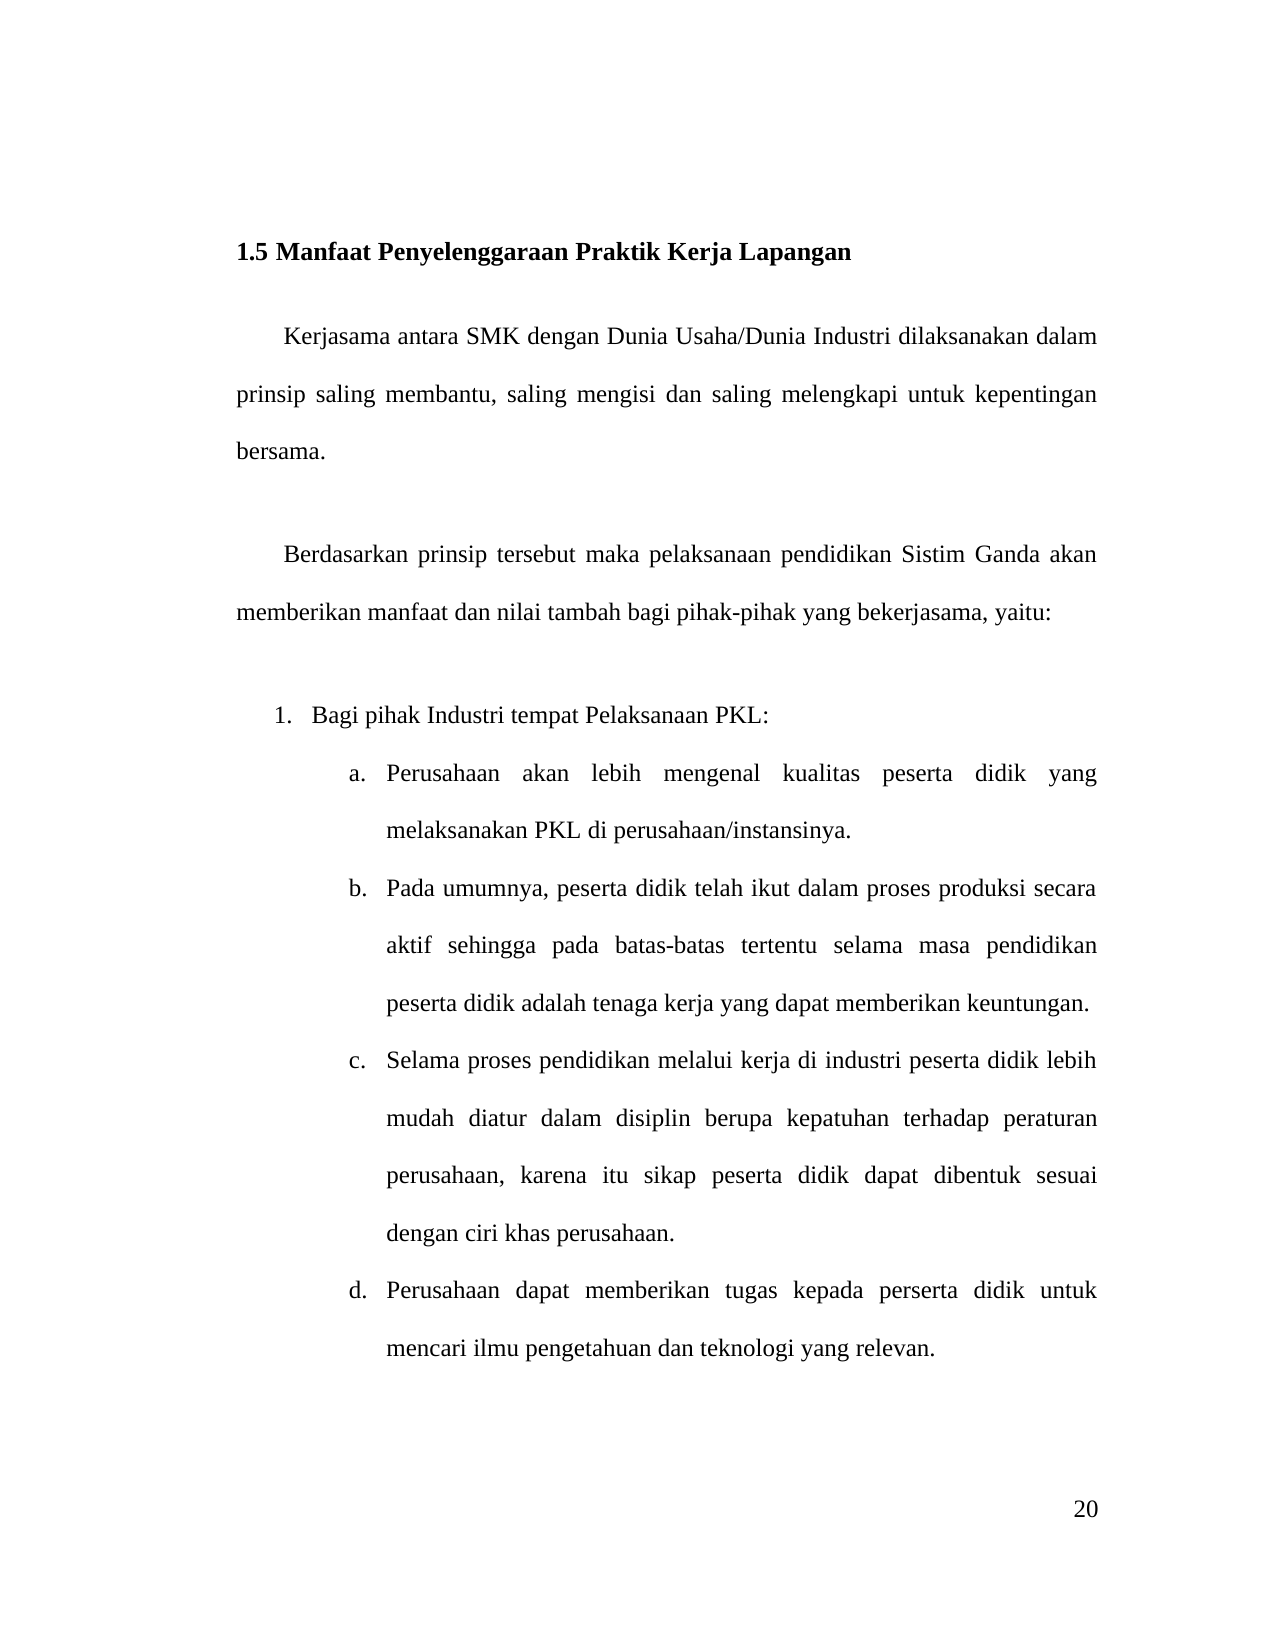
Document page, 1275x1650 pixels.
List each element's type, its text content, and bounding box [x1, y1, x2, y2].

list Pada umumnya, peserta didik telah ikut dalam proses produksi secara aktif sehingga pada batas-batas tertentu selama masa pendidikan peserta didik adalah tenaga kerja yang dapat memberikan keuntungan. [349, 873, 1098, 1017]
list Bagi pihak Industri tempat Pelaksanaan PKL: [274, 700, 1123, 729]
text Kerjasama antara SMK dengan Dunia Usaha/Dunia Industri dilaksanakan dalam prinsip saling membantu, saling mengisi dan saling melengkapi untuk kepentingan bersama. [236, 321, 1098, 465]
list Perusahaan akan lebih mengenal kualitas peserta didik yang melaksanakan PKL di perusahaan/instansinya. [349, 758, 1097, 844]
list Selama proses pendidikan melalui kerja di industri peserta didik lebih mudah diatur dalam disiplin berupa kepatuhan terhadap peraturan perusahaan, karena itu sikap peserta didik dapat dibentuk sesuai dengan ciri khas perusahaan. [349, 1046, 1098, 1247]
subtitle Manfaat Penyelenggaraan Praktik Kerja Lapangan [236, 236, 1123, 266]
list Perusahaan dapat memberikan tugas kepada perserta didik untuk mencari ilmu pengetahuan dan teknologi yang relevan. [349, 1276, 1097, 1362]
text Berdasarkan prinsip tersebut maka pelaksanaan pendidikan Sistim Ganda akan memberikan manfaat dan nilai tambah bagi pihak-pihak yang bekerjasama, yaitu: [236, 539, 1097, 626]
